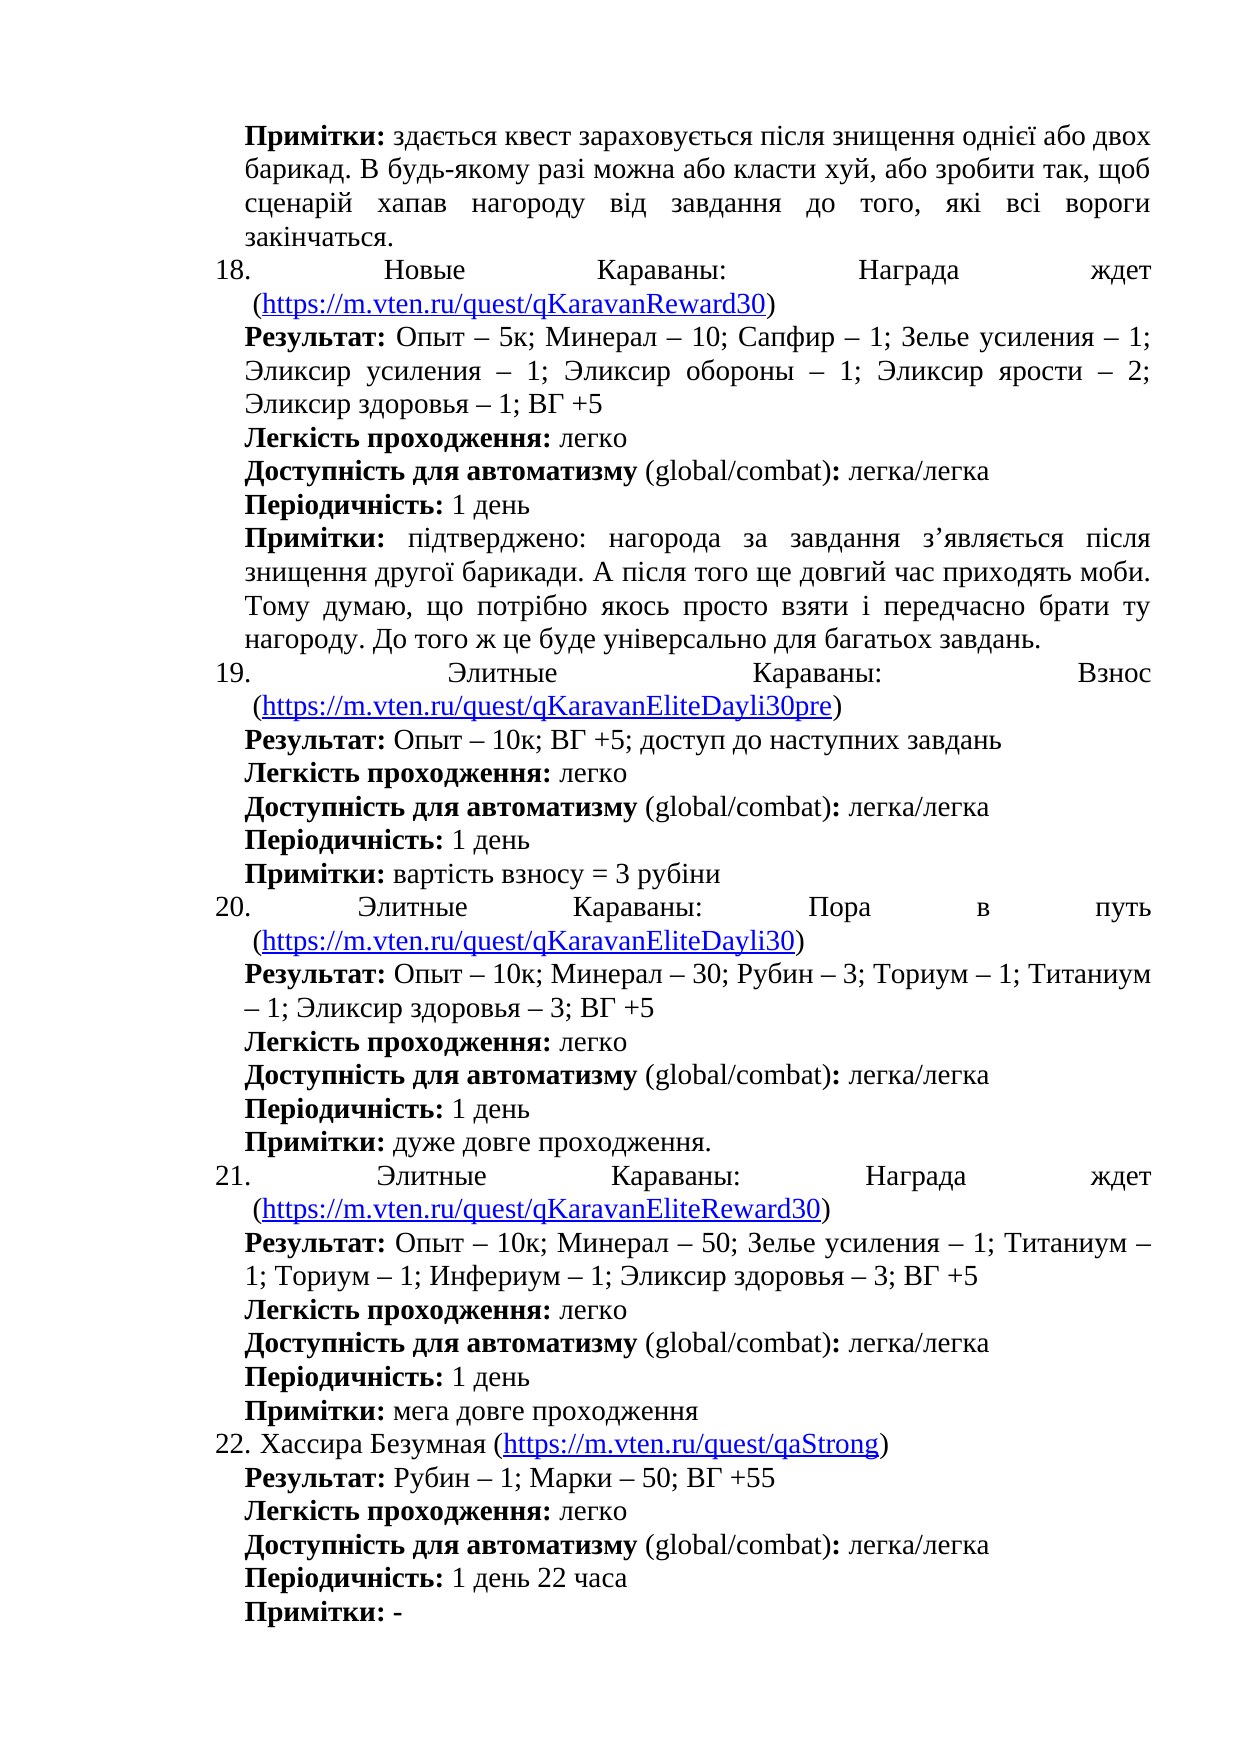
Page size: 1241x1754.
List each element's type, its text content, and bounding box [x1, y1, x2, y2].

list Легкість проходження: легко [244, 755, 1152, 789]
list Хассира Безумная (https://m.vten.ru/quest/qaStrong) [215, 1426, 1152, 1460]
list Примітки: - [244, 1594, 1152, 1627]
list Періодичність: 1 день [244, 1091, 1152, 1124]
list Доступність для автоматизму (global/combat): легка/легка [244, 789, 1152, 822]
list Результат: Опыт – 5к; Минерал – 10; Сапфир – 1; Зелье усиления – 1; Эликсир усиления – 1; Эликсир обороны – 1; Эликсир ярости – 2; Эликсир здоровья – 1; ВГ +5 [244, 319, 1152, 420]
list Доступність для автоматизму (global/combat): легка/легка [244, 453, 1152, 487]
list Элитные Караваны: Взнос (https://m.vten.ru/quest/qKaravanEliteDayli30pre) [215, 655, 1152, 722]
list Элитные Караваны: Награда ждет (https://m.vten.ru/quest/qKaravanEliteReward30) [215, 1158, 1152, 1225]
list Примітки: мега довге проходження [244, 1393, 1152, 1426]
list Легкість проходження: легко [244, 1024, 1152, 1057]
list Легкість проходження: легко [244, 1493, 1152, 1527]
list Легкість проходження: легко [244, 1292, 1152, 1326]
list Примітки: вартість взносу = 3 рубіни [244, 856, 1152, 889]
list Доступність для автоматизму (global/combat): легка/легка [244, 1057, 1152, 1091]
list Результат: Опыт – 10к; Минерал – 30; Рубин – 3; Ториум – 1; Титаниум – 1; Эликсир здоровья – 3; ВГ +5 [244, 957, 1152, 1024]
list Періодичність: 1 день 22 часа [244, 1560, 1152, 1594]
list Легкість проходження: легко [244, 420, 1152, 453]
list Результат: Опыт – 10к; Минерал – 50; Зелье усиления – 1; Титаниум – 1; Ториум – 1; Инфериум – 1; Эликсир здоровья – 3; ВГ +5 [244, 1225, 1152, 1292]
list Примітки: підтверджено: нагорода за завдання з’являється після знищення другої барикади. А після того ще довгий час приходять моби. Тому думаю, що потрібно якось просто взяти і передчасно брати ту нагороду. До того ж це буде універсально для багатьох завдань. [244, 521, 1152, 655]
list Доступність для автоматизму (global/combat): легка/легка [244, 1326, 1152, 1359]
list Періодичність: 1 день [244, 822, 1152, 856]
list Періодичність: 1 день [244, 1359, 1152, 1393]
list Примітки: дуже довге проходження. [244, 1124, 1152, 1158]
list Элитные Караваны: Пора в путь (https://m.vten.ru/quest/qKaravanEliteDayli30) [215, 889, 1152, 957]
list Результат: Опыт – 10к; ВГ +5; доступ до наступних завдань [244, 722, 1152, 755]
list Результат: Рубин – 1; Марки – 50; ВГ +55 [244, 1460, 1152, 1493]
list Новые Караваны: Награда ждет (https://m.vten.ru/quest/qKaravanReward30) [215, 252, 1152, 319]
list Періодичність: 1 день [244, 487, 1152, 521]
list Доступність для автоматизму (global/combat): легка/легка [244, 1527, 1152, 1560]
list Примітки: здається квест зараховується після знищення однієї або двох барикад. В будь-якому разі можна або класти хуй, або зробити так, щоб сценарій хапав нагороду від завдання до того, які всі вороги закінчаться. [244, 118, 1152, 252]
